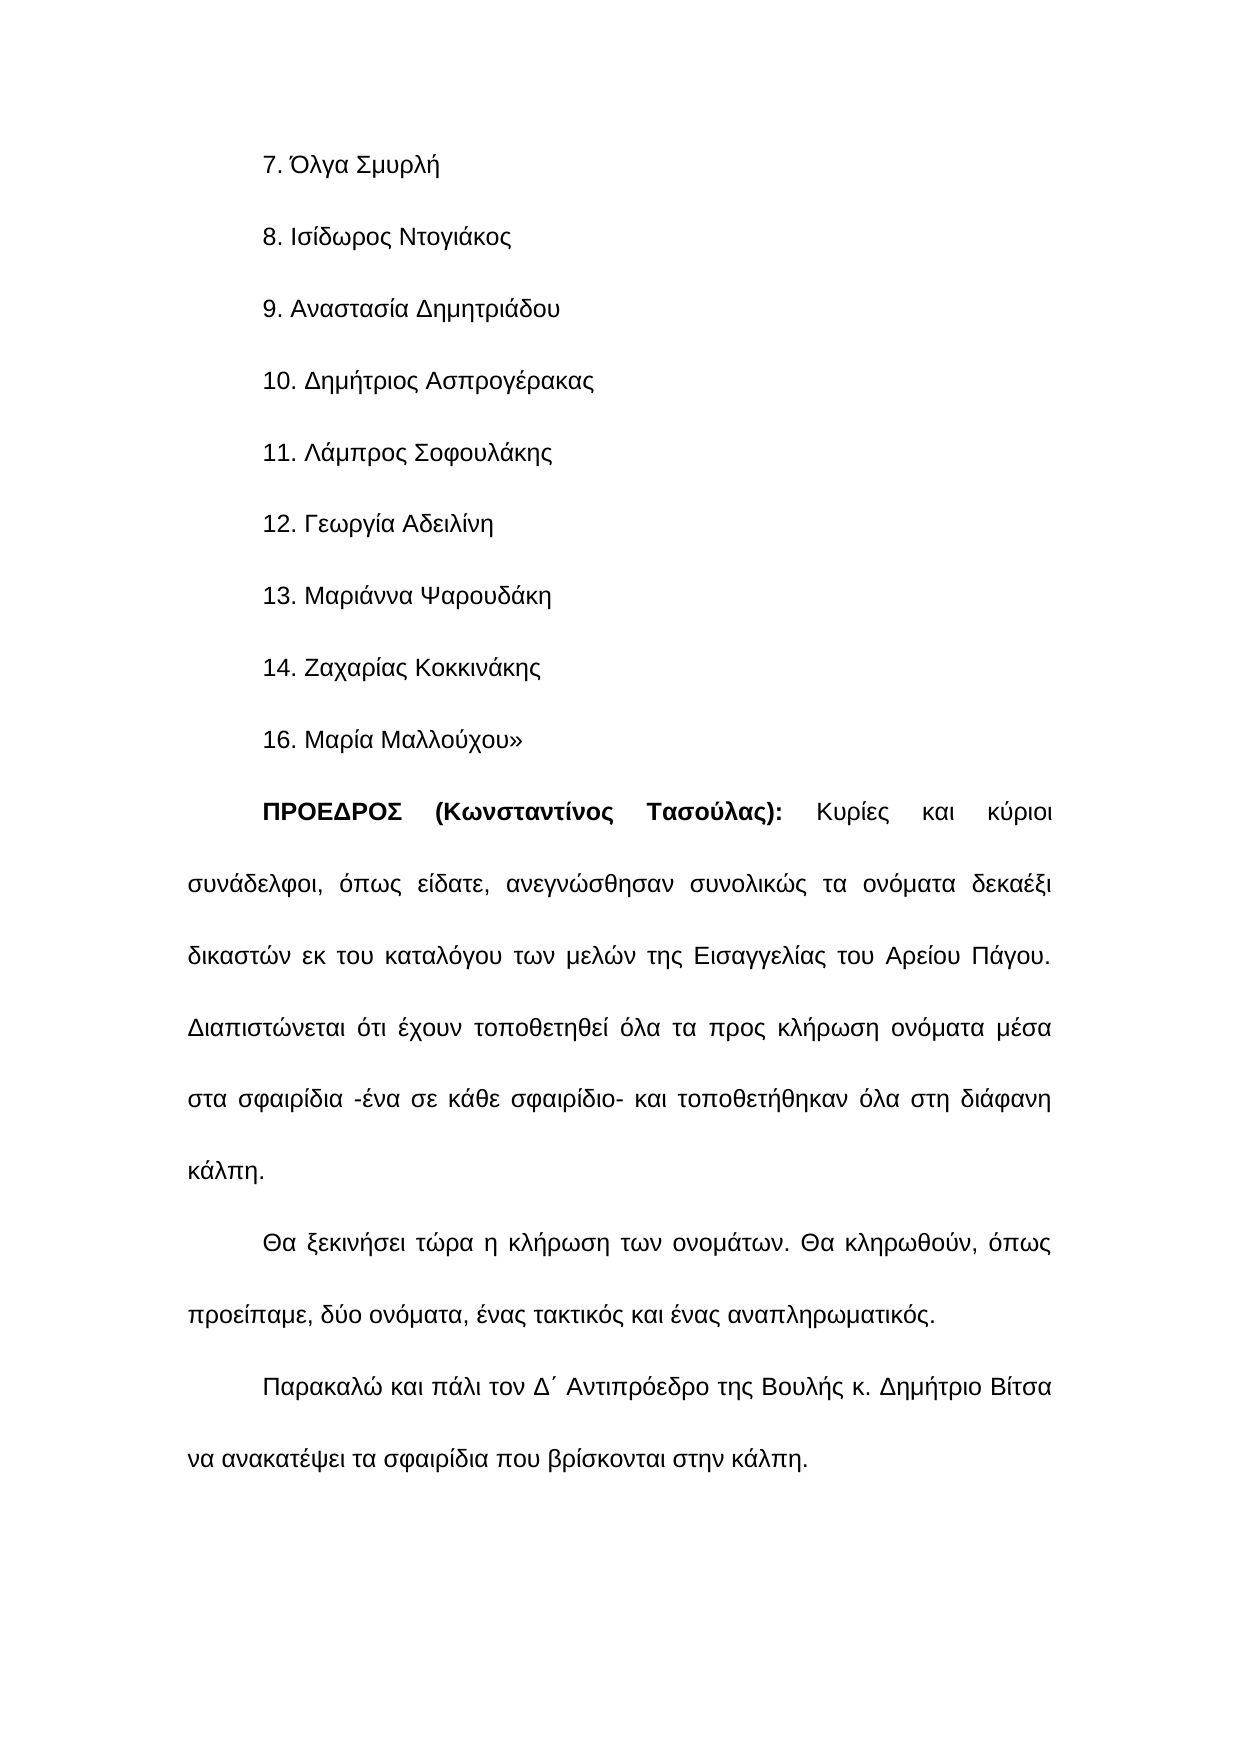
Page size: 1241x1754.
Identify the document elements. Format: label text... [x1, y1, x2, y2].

text 16. Μαρία Μαλλούχου» [187, 725, 1053, 754]
text 8. Ισίδωρος Ντογιάκος [187, 222, 1053, 251]
text 9. Αναστασία Δημητριάδου [187, 294, 1053, 322]
text Παρακαλώ και πάλι τον Δ΄ Αντιπρόεδρο της Βουλής κ. Δημήτριο Βίτσα να ανακατέψει τα σφαιρίδια που βρίσκονται στην κάλπη. [187, 1372, 1053, 1472]
text 12. Γεωργία Αδειλίνη [187, 509, 1053, 538]
text 10. Δημήτριος Ασπρογέρακας [187, 366, 1053, 394]
text Θα ξεκινήσει τώρα η κλήρωση των ονομάτων. Θα κληρωθούν, όπως προείπαμε, δύο ονόματα, ένας τακτικός και ένας αναπληρωματικός. [187, 1228, 1053, 1329]
text 13. Μαριάννα Ψαρουδάκη [187, 581, 1053, 610]
text 11. Λάμπρος Σοφουλάκης [187, 437, 1053, 466]
text ΠΡΟΕΔΡΟΣ (Κωνσταντίνος Τασούλας): Κυρίες και κύριοι συνάδελφοι, όπως είδατε, ανεγνώσθησαν συνολικώς τα ονόματα δεκαέξι δικαστών εκ του καταλόγου των μελών της Εισαγγελίας του Αρείου Πάγου. Διαπιστώνεται ότι έχουν τοποθετηθεί όλα τα προς κλήρωση ονόματα μέσα στα σφαιρίδια -ένα σε κάθε σφαιρίδιο- και τοποθετήθηκαν όλα στη διάφανη κάλπη. [187, 797, 1053, 1185]
text 7. Όλγα Σμυρλή [187, 150, 1053, 179]
text 14. Ζαχαρίας Κοκκινάκης [187, 653, 1053, 682]
